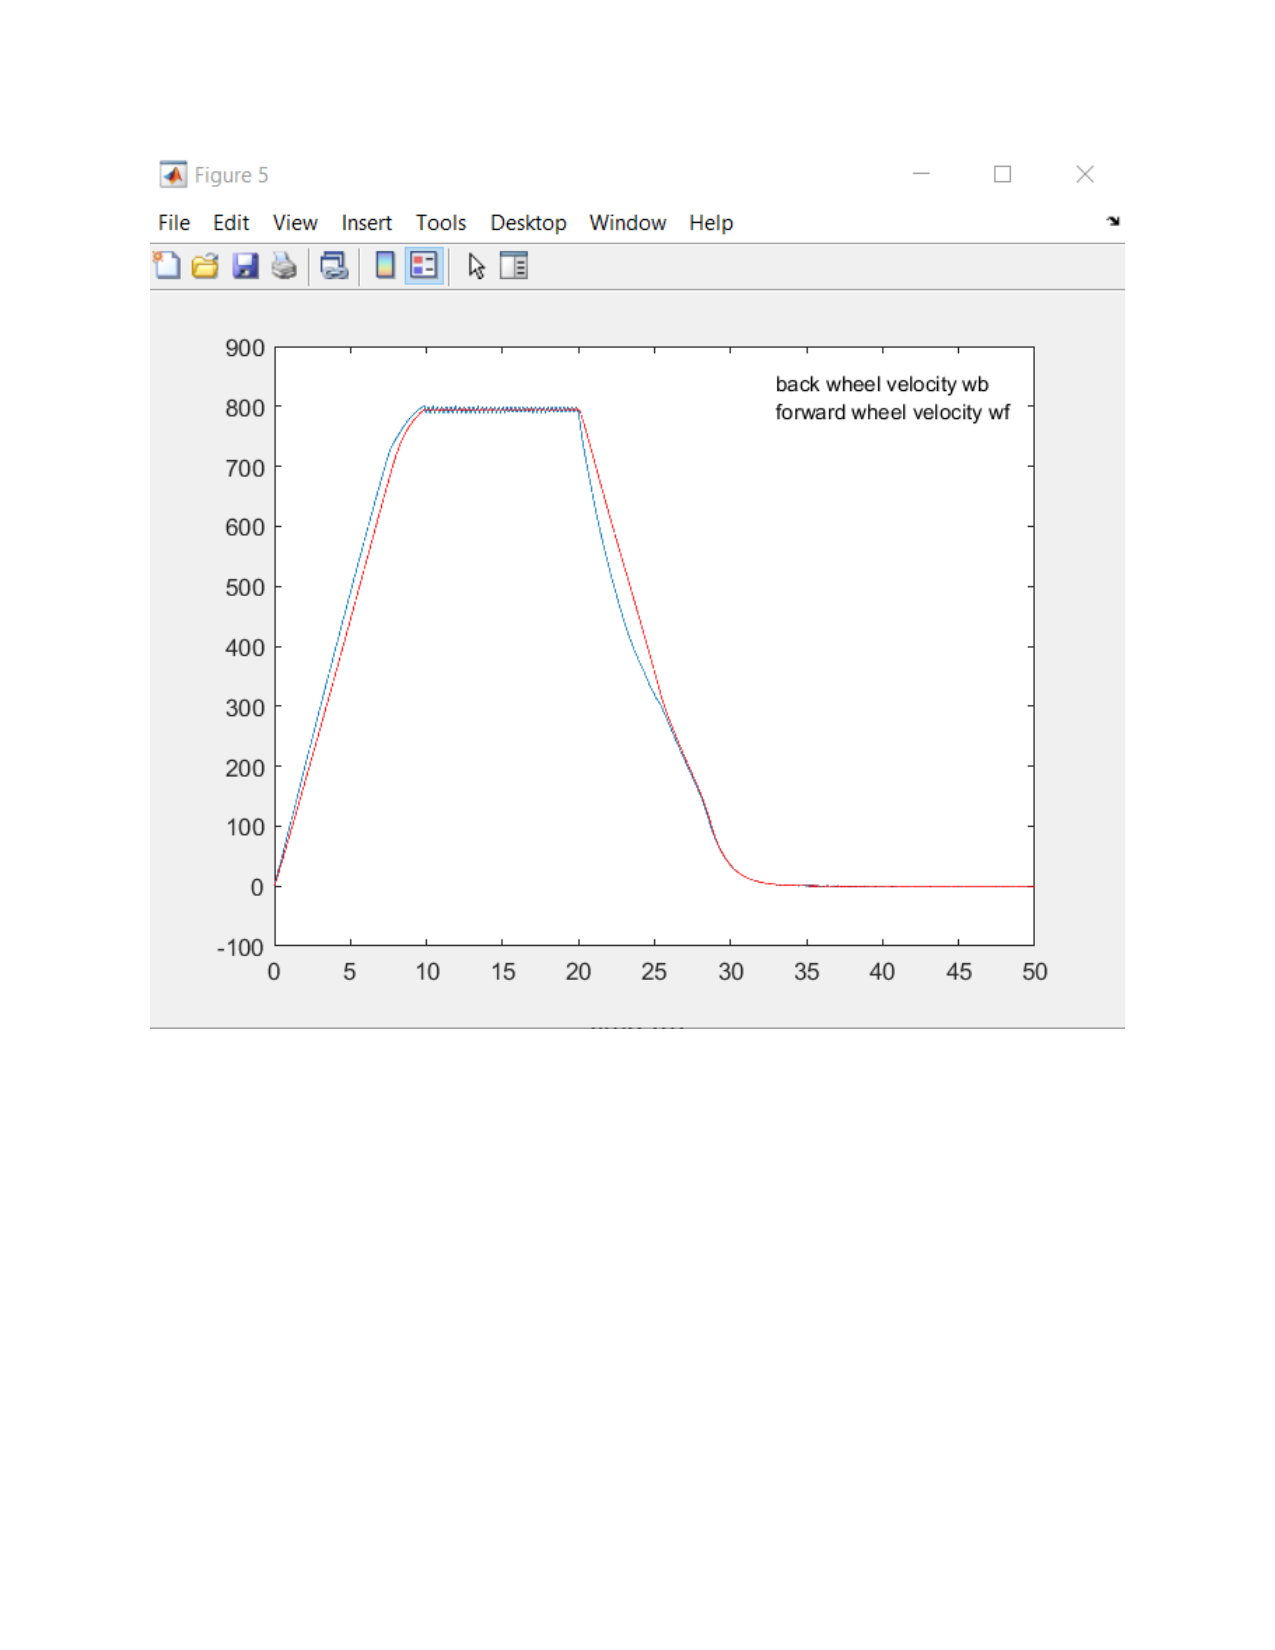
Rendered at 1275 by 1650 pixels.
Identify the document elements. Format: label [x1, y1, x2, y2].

picture [150, 150, 1125, 1029]
